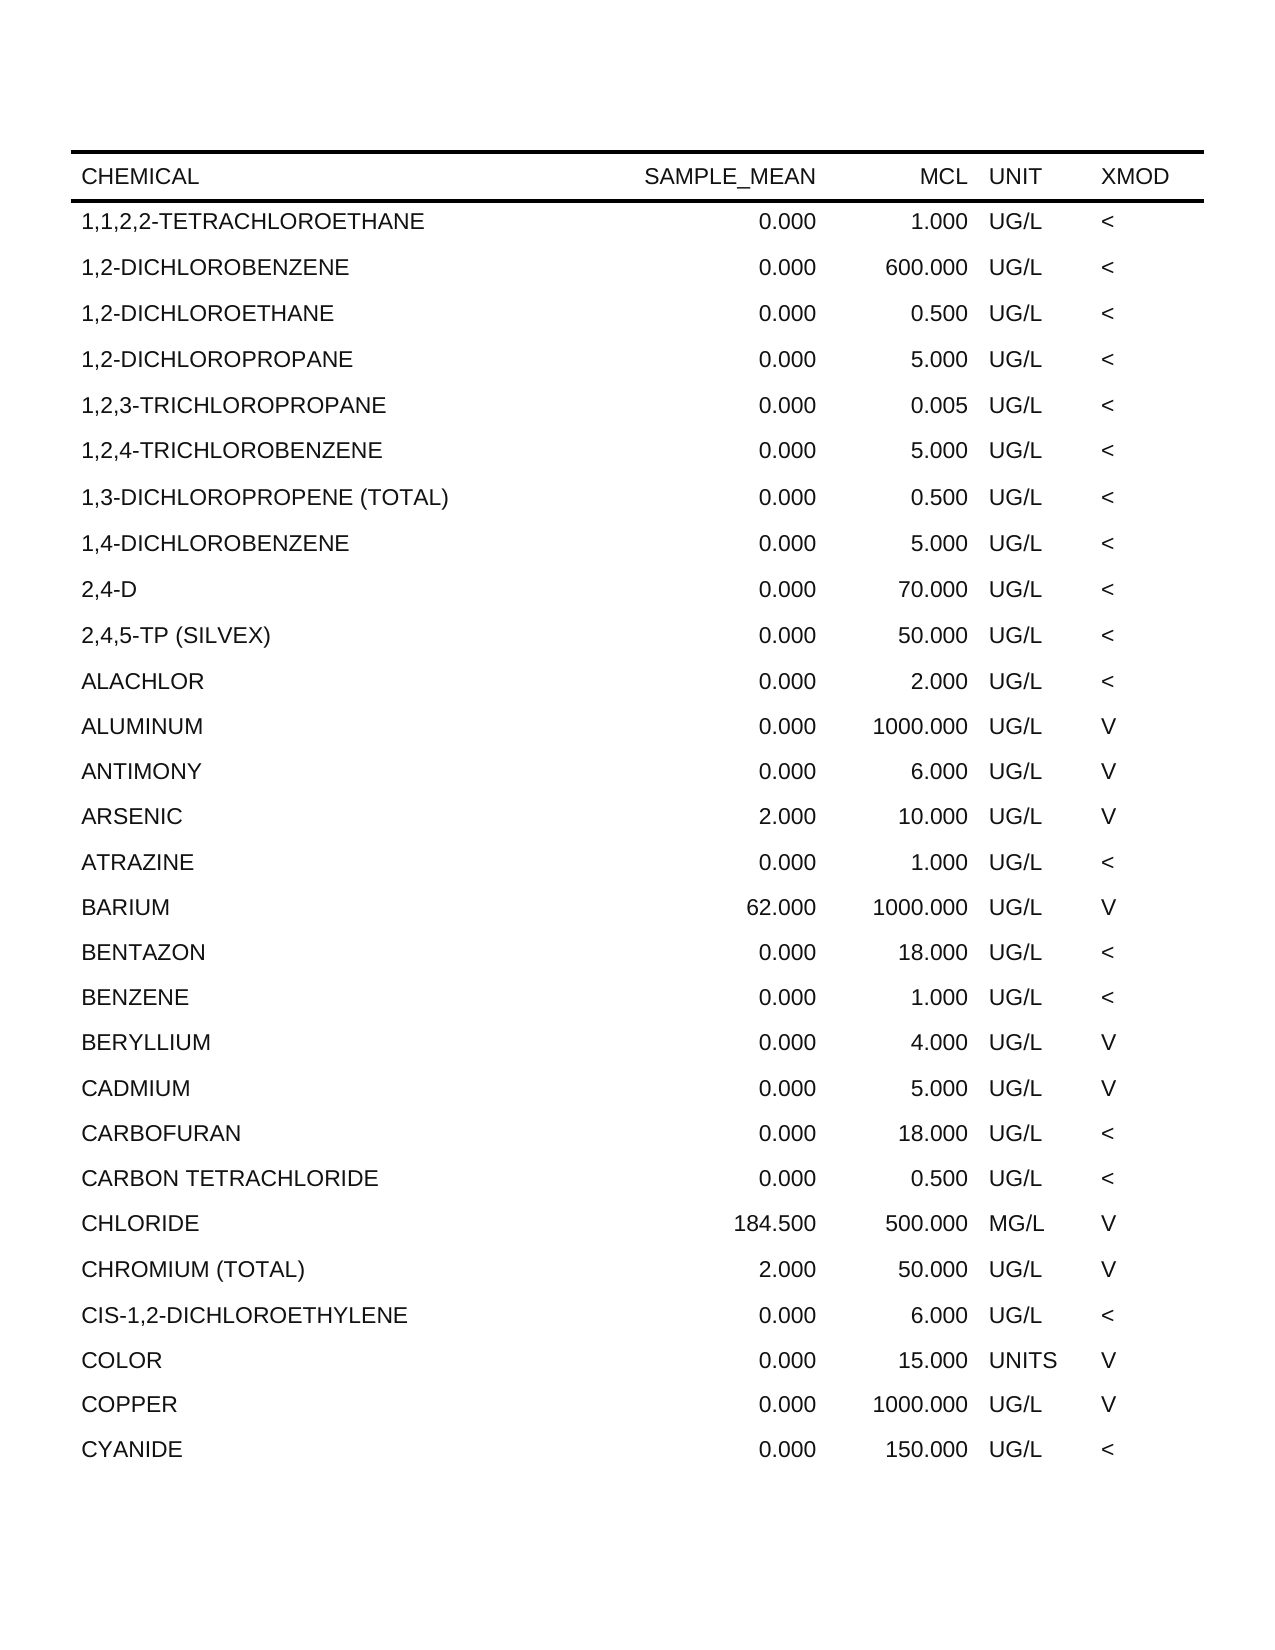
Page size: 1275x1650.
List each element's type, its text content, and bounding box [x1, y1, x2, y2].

table_cell UNITS [978, 1339, 1090, 1382]
table_cell BENZENE [71, 975, 614, 1020]
table_cell BERYLLIUM [71, 1020, 614, 1065]
table_cell 5.000 [826, 336, 978, 382]
table_cell < [1090, 839, 1204, 884]
table_cell 0.000 [614, 1293, 826, 1338]
table_cell ANTIMONY [71, 749, 614, 794]
table_cell UG/L [978, 290, 1090, 336]
table_cell V [1090, 1246, 1204, 1293]
table_cell 2.000 [826, 658, 978, 703]
table_cell 5.000 [826, 428, 978, 473]
table_cell 0.000 [614, 382, 826, 428]
table_cell 18.000 [826, 1110, 978, 1156]
table_cell 1,3-DICHLOROPROPENE (TOTAL) [71, 474, 614, 520]
table_cell < [1090, 382, 1204, 428]
table_cell 600.000 [826, 244, 978, 290]
table_cell UG/L [978, 1246, 1090, 1293]
table_cell UG/L [978, 566, 1090, 612]
table_cell < [1090, 520, 1204, 566]
table_cell 5.000 [826, 520, 978, 566]
table_cell 2.000 [614, 1246, 826, 1293]
table_cell 0.005 [826, 382, 978, 428]
table_cell UG/L [978, 428, 1090, 473]
table_cell UG/L [978, 244, 1090, 290]
table_cell CIS-1,2-DICHLOROETHYLENE [71, 1293, 614, 1338]
table_cell UG/L [978, 1020, 1090, 1065]
table_cell 1.000 [826, 203, 978, 244]
table_cell < [1090, 930, 1204, 975]
table_cell UG/L [978, 474, 1090, 520]
table_cell UG/L [978, 382, 1090, 428]
table_cell CARBOFURAN [71, 1110, 614, 1156]
table_cell UG/L [978, 1156, 1090, 1201]
table_cell 0.000 [614, 1065, 826, 1110]
table_cell < [1090, 1156, 1204, 1201]
table_header SAMPLE_MEAN [614, 154, 826, 198]
table_cell 0.000 [614, 566, 826, 612]
table_cell UG/L [978, 704, 1090, 749]
table_cell 0.000 [614, 1339, 826, 1382]
table_cell V [1090, 1065, 1204, 1110]
table_cell 1,4-DICHLOROBENZENE [71, 520, 614, 566]
table_cell 2,4-D [71, 566, 614, 612]
table_cell V [1090, 794, 1204, 839]
table_cell 0.000 [614, 658, 826, 703]
table_cell CYANIDE [71, 1427, 614, 1472]
table_cell UG/L [978, 612, 1090, 658]
table_cell 1,2,4-TRICHLOROBENZENE [71, 428, 614, 473]
table_cell UG/L [978, 336, 1090, 382]
table_cell CADMIUM [71, 1065, 614, 1110]
table_cell COLOR [71, 1339, 614, 1382]
table_cell UG/L [978, 839, 1090, 884]
table_cell 0.500 [826, 290, 978, 336]
table_cell UG/L [978, 975, 1090, 1020]
table_cell 0.000 [614, 704, 826, 749]
table_cell 0.000 [614, 839, 826, 884]
table_cell UG/L [978, 1293, 1090, 1338]
table_cell 0.000 [614, 336, 826, 382]
table_cell 1.000 [826, 839, 978, 884]
table_cell 70.000 [826, 566, 978, 612]
table_cell 0.000 [614, 1427, 826, 1472]
table_header MCL [826, 154, 978, 198]
table_cell V [1090, 749, 1204, 794]
table_cell 2,4,5-TP (SILVEX) [71, 612, 614, 658]
table_cell < [1090, 290, 1204, 336]
table_cell V [1090, 884, 1204, 929]
table_cell < [1090, 1110, 1204, 1156]
table_cell < [1090, 566, 1204, 612]
table_cell 2.000 [614, 794, 826, 839]
table_cell 1000.000 [826, 704, 978, 749]
table_cell 1,2-DICHLOROETHANE [71, 290, 614, 336]
table_cell 50.000 [826, 1246, 978, 1293]
table_cell 0.000 [614, 428, 826, 473]
table_cell 6.000 [826, 749, 978, 794]
table_cell 0.000 [614, 1020, 826, 1065]
table_cell < [1090, 658, 1204, 703]
table_cell 18.000 [826, 930, 978, 975]
table_cell 15.000 [826, 1339, 978, 1382]
table_cell ARSENIC [71, 794, 614, 839]
table_cell UG/L [978, 749, 1090, 794]
table_cell < [1090, 336, 1204, 382]
table_cell UG/L [978, 884, 1090, 929]
table_cell < [1090, 1293, 1204, 1338]
table_cell 4.000 [826, 1020, 978, 1065]
table_cell 10.000 [826, 794, 978, 839]
table_header XMOD [1090, 154, 1204, 198]
table_cell 62.000 [614, 884, 826, 929]
table_cell 150.000 [826, 1427, 978, 1472]
table_cell < [1090, 975, 1204, 1020]
table_cell < [1090, 474, 1204, 520]
table_cell BARIUM [71, 884, 614, 929]
table_cell < [1090, 244, 1204, 290]
table_cell BENTAZON [71, 930, 614, 975]
table_cell 1,1,2,2-TETRACHLOROETHANE [71, 203, 614, 244]
table_cell UG/L [978, 520, 1090, 566]
table_cell V [1090, 1020, 1204, 1065]
table_cell UG/L [978, 930, 1090, 975]
table_cell 0.000 [614, 612, 826, 658]
table_cell 0.000 [614, 1156, 826, 1201]
table_cell V [1090, 1382, 1204, 1427]
table_cell 0.000 [614, 520, 826, 566]
table_cell UG/L [978, 1382, 1090, 1427]
table_header CHEMICAL [71, 154, 614, 198]
table_cell CARBON TETRACHLORIDE [71, 1156, 614, 1201]
table_cell UG/L [978, 203, 1090, 244]
table_cell MG/L [978, 1201, 1090, 1246]
table_cell 5.000 [826, 1065, 978, 1110]
table_cell UG/L [978, 1427, 1090, 1472]
table_cell V [1090, 704, 1204, 749]
table_cell 500.000 [826, 1201, 978, 1246]
table_cell ATRAZINE [71, 839, 614, 884]
table_cell UG/L [978, 658, 1090, 703]
table_cell CHROMIUM (TOTAL) [71, 1246, 614, 1293]
table_cell 0.000 [614, 203, 826, 244]
table_cell COPPER [71, 1382, 614, 1427]
table_cell 0.000 [614, 244, 826, 290]
table_cell 0.000 [614, 930, 826, 975]
table_cell 1000.000 [826, 884, 978, 929]
table_cell V [1090, 1339, 1204, 1382]
table_cell < [1090, 203, 1204, 244]
table_cell < [1090, 1427, 1204, 1472]
table_cell 0.000 [614, 474, 826, 520]
table_cell 0.000 [614, 1382, 826, 1427]
table_cell ALUMINUM [71, 704, 614, 749]
table_cell V [1090, 1201, 1204, 1246]
table_cell 1000.000 [826, 1382, 978, 1427]
table_cell UG/L [978, 794, 1090, 839]
table_cell < [1090, 612, 1204, 658]
table_cell 1.000 [826, 975, 978, 1020]
table_cell 0.000 [614, 749, 826, 794]
table_cell 184.500 [614, 1201, 826, 1246]
table_cell < [1090, 428, 1204, 473]
table_cell CHLORIDE [71, 1201, 614, 1246]
table_cell 0.000 [614, 975, 826, 1020]
table_cell 0.000 [614, 1110, 826, 1156]
table_cell 0.500 [826, 1156, 978, 1201]
table_cell 0.000 [614, 290, 826, 336]
table_cell 1,2,3-TRICHLOROPROPANE [71, 382, 614, 428]
table_cell 1,2-DICHLOROBENZENE [71, 244, 614, 290]
table_cell ALACHLOR [71, 658, 614, 703]
table_cell 0.500 [826, 474, 978, 520]
table_cell 6.000 [826, 1293, 978, 1338]
table_cell 50.000 [826, 612, 978, 658]
table_cell 1,2-DICHLOROPROPANE [71, 336, 614, 382]
table_header UNIT [978, 154, 1090, 198]
table_cell UG/L [978, 1110, 1090, 1156]
table_cell UG/L [978, 1065, 1090, 1110]
